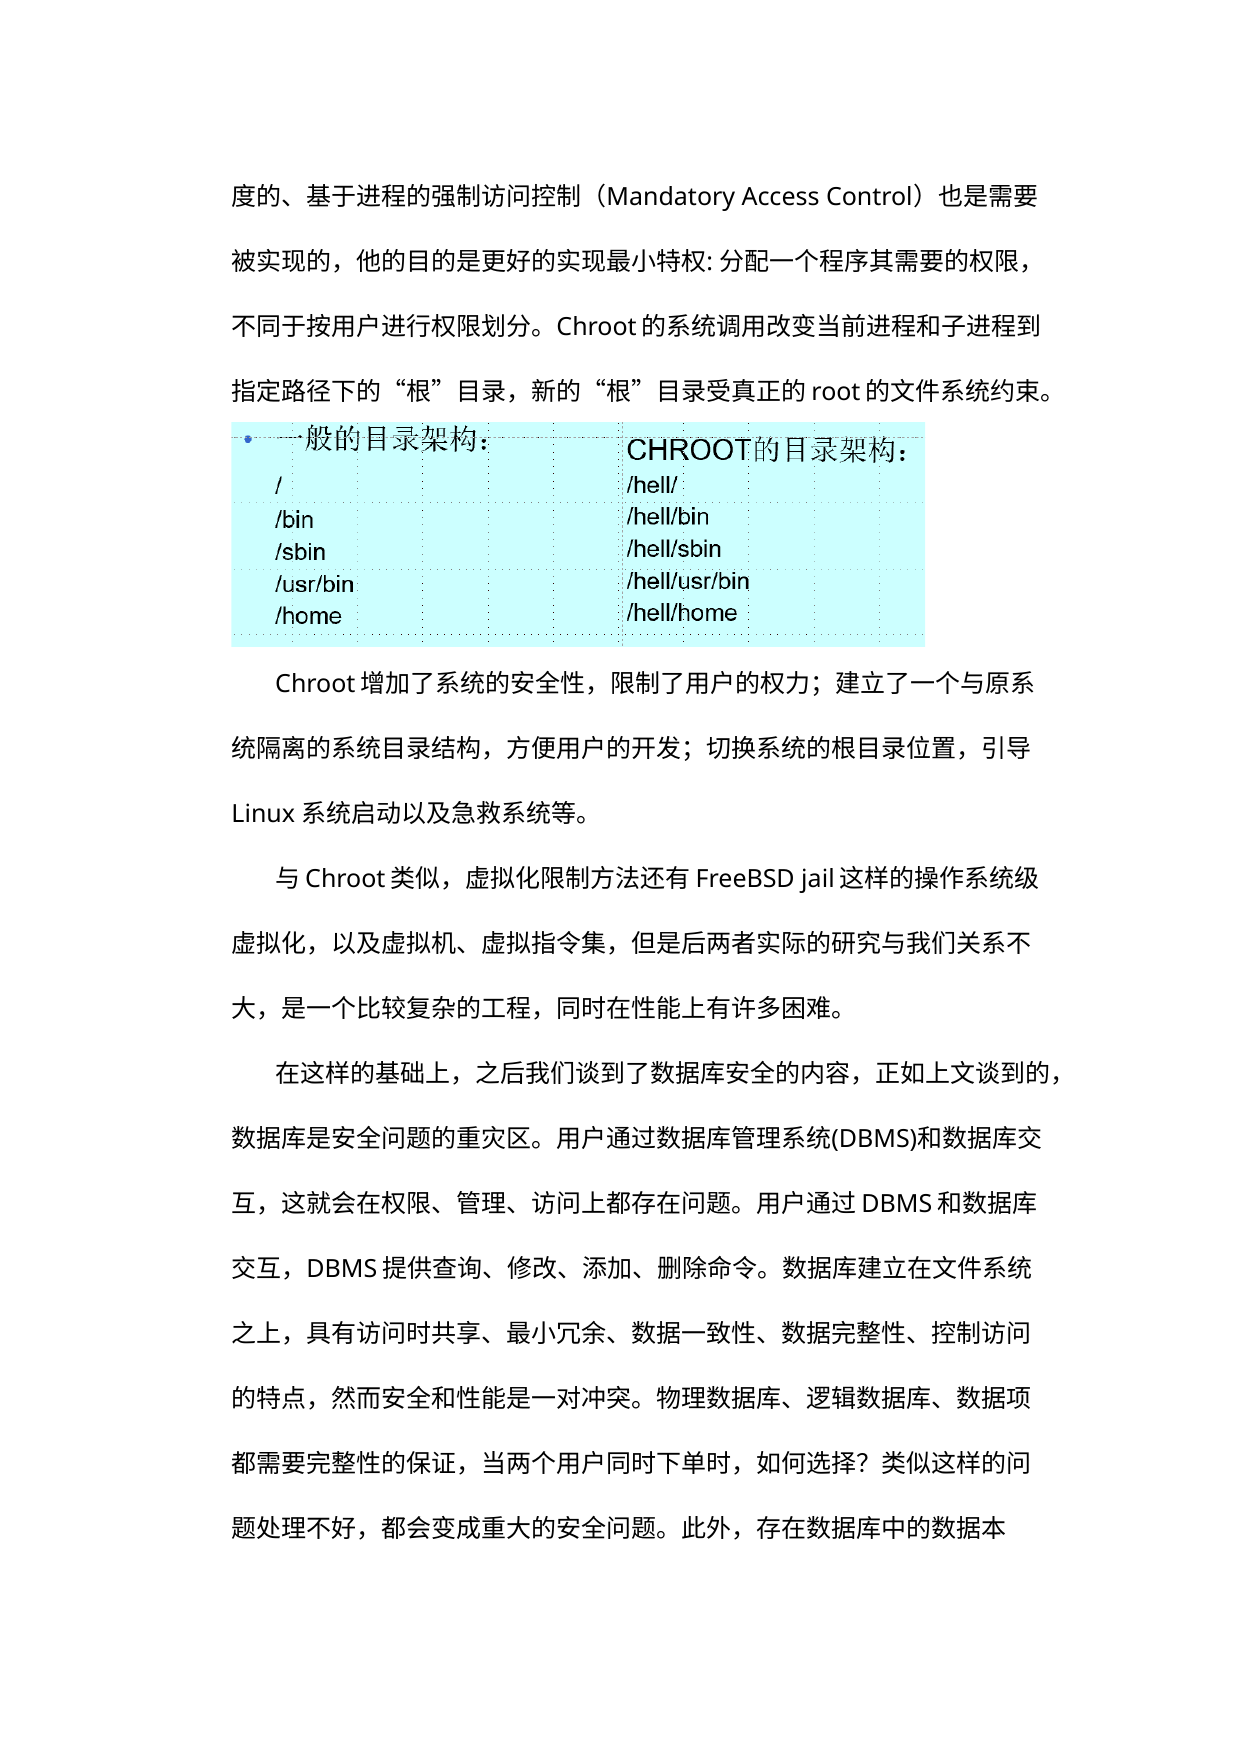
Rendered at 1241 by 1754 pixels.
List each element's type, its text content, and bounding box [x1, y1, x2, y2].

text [231, 1039, 1053, 1559]
text Chroot增加了系统的安全性，限制了用户的权力；建立了一个与原系统隔离的系统目录结构，方便用户的开发；切换系统的根目录位置，引导 Linux 系统启动以及急救系统等。 [231, 649, 1053, 844]
picture [231, 422, 926, 647]
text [231, 162, 1053, 649]
text 与Chroot类似，虚拟化限制方法还有FreeBSD jail这样的操作系统级虚拟化，以及虚拟机、虚拟指令集，但是后两者实际的研究与我们关系不大，是一个比较复杂的工程，同时在性能上有许多困难。 [231, 844, 1053, 1039]
